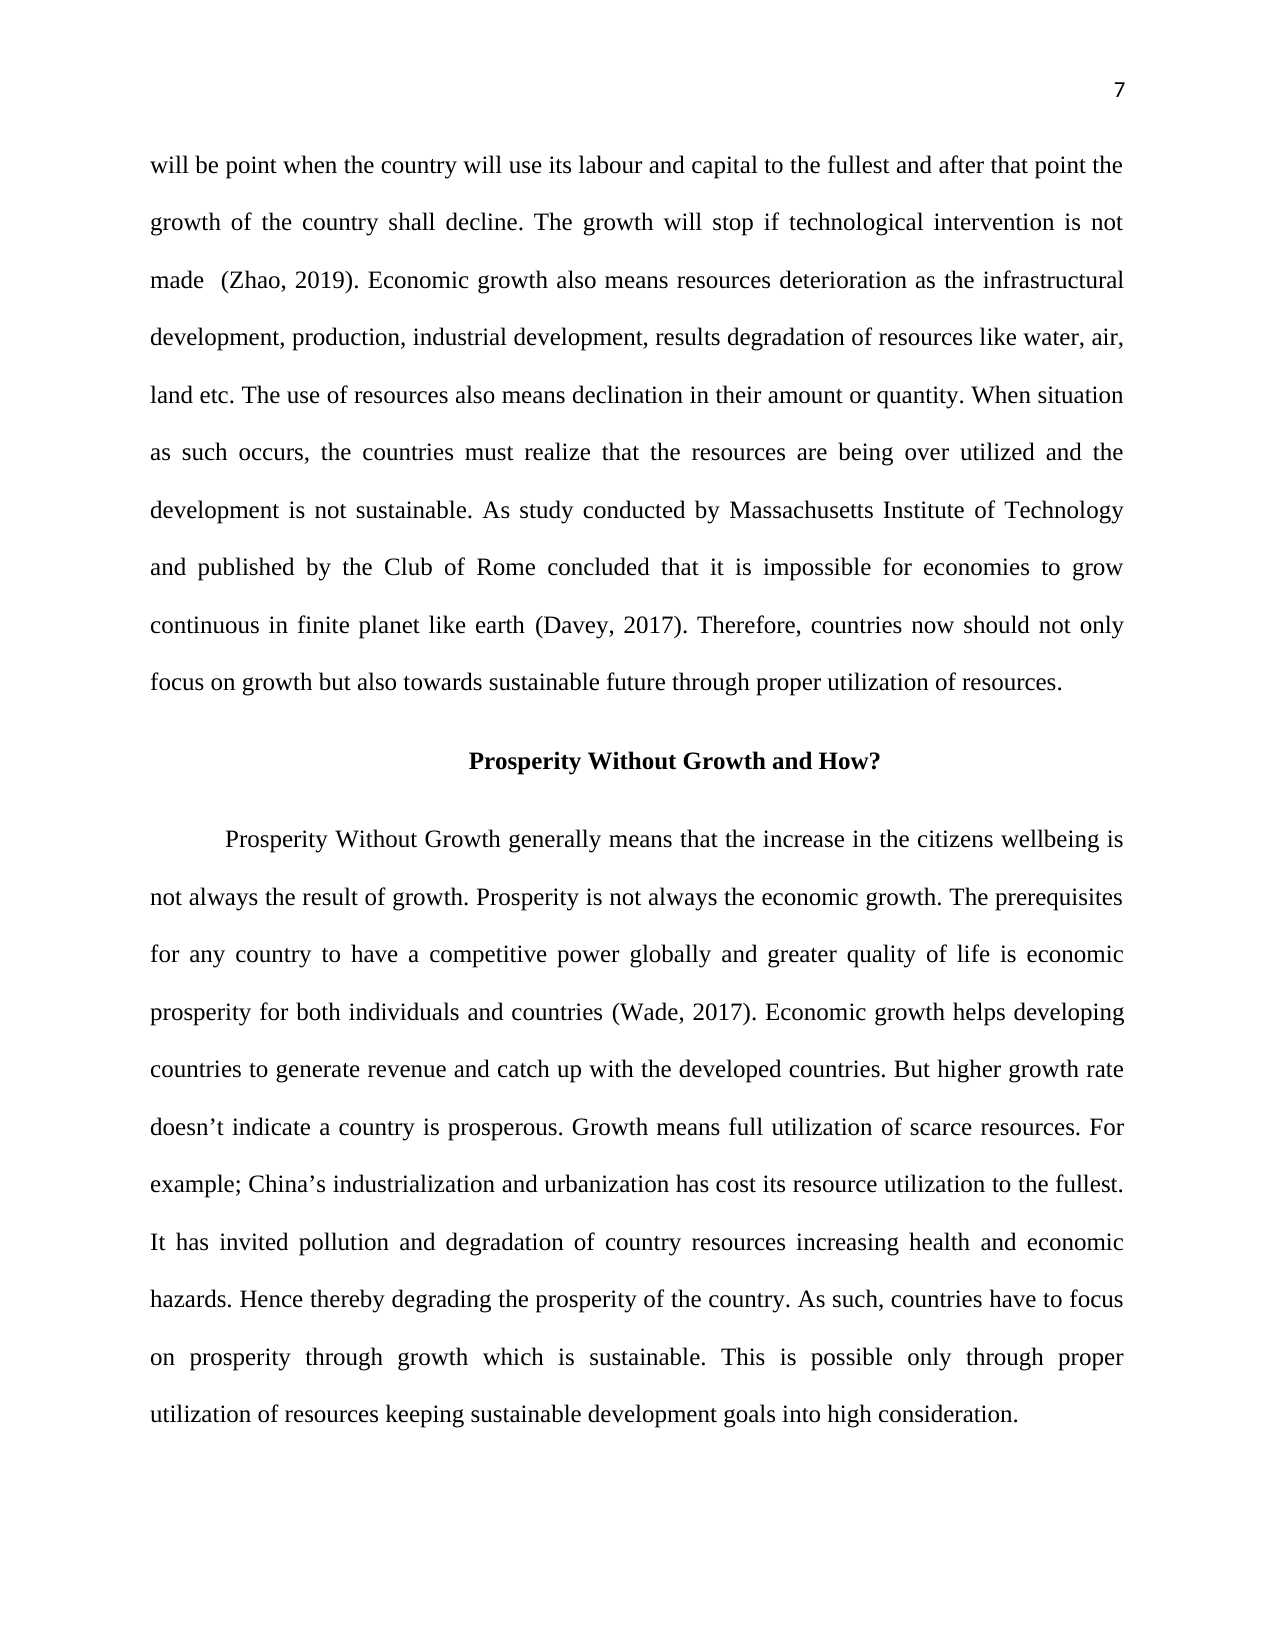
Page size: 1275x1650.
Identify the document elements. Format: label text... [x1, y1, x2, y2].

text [150, 150, 1125, 696]
text Prosperity Without Growth and How? [150, 746, 1125, 774]
text Prosperity Without Growth generally means that the increase in the citizens wellbeing is not always the result of growth. Prosperity is not always the economic growth. The prerequisites for any country to have a competitive power globally and greater quality of life is economic prosperity for both individuals and countries . Economic growth helps developing countries to generate revenue and catch up with the developed countries. But higher growth rate doesn’t indicate a country is prosperous. Growth means full utilization of scarce resources. For example; China’s industrialization and urbanization has cost its resource utilization to the fullest. It has invited pollution and degradation of country resources increasing health and economic hazards. Hence thereby degrading the prosperity of the country. As such, countries have to focus on prosperity through growth which is sustainable. This is possible only through proper utilization of resources keeping sustainable development goals into high consideration. [150, 824, 1125, 1428]
